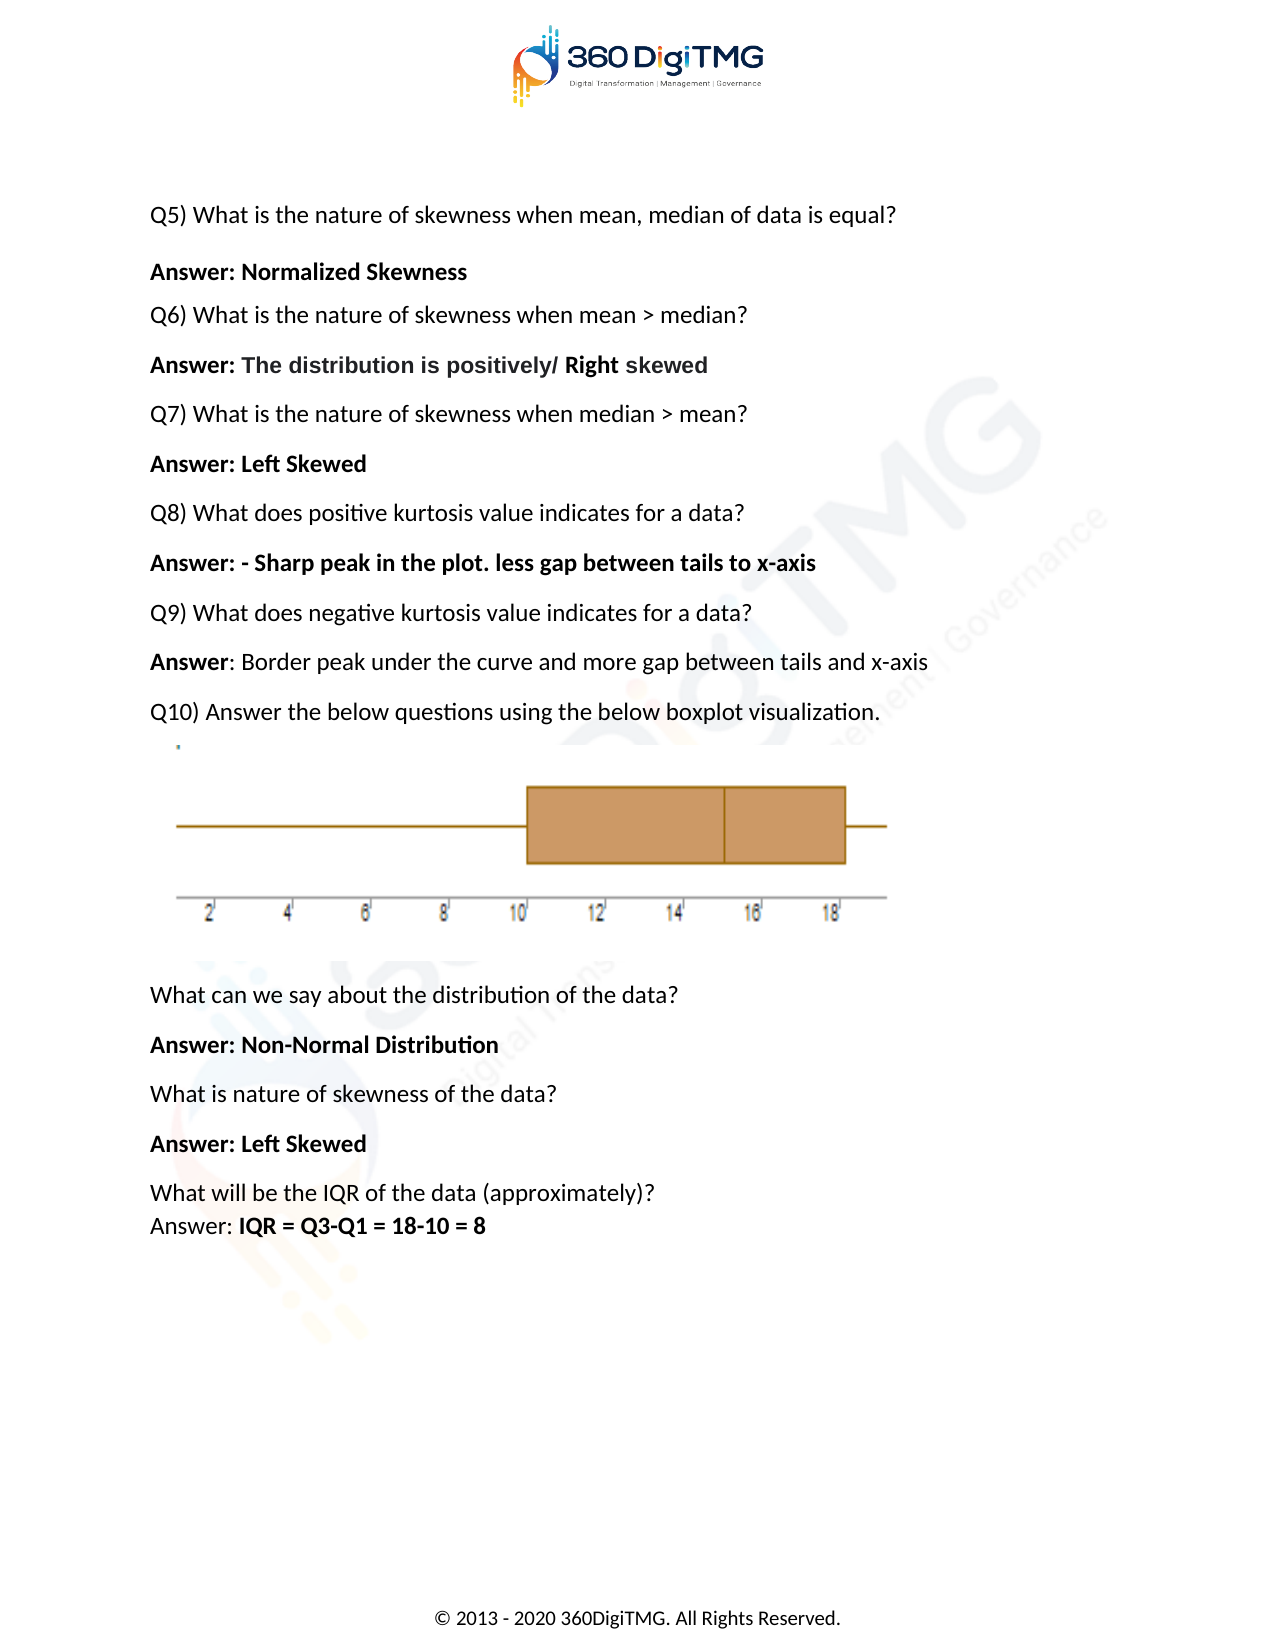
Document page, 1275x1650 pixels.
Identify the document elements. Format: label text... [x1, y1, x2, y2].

text Q7) What is the nature of skewness when median > mean? [150, 398, 1125, 429]
text Answer: Normalized Skewness [150, 249, 1125, 287]
text Answer: Non-Normal Distribution [150, 1029, 1125, 1059]
text What can we say about the distribution of the data? [150, 979, 1125, 1010]
text Q6) What is the nature of skewness when mean > median? [150, 299, 1125, 330]
picture [492, 7, 784, 126]
text Answer: Left Skewed [150, 448, 1125, 478]
text What will be the IQR of the data (approximately)? Answer: IQR = Q3-Q1 = 18-10 = 8 [150, 1178, 1125, 1241]
text Q5) What is the nature of skewness when mean, median of data is equal? [150, 199, 1125, 230]
text Q8) What does positive kurtosis value indicates for a data? [150, 497, 1125, 528]
text Q10) Answer the below questions using the below boxplot visualization. [150, 696, 1125, 726]
text Answer: - Sharp peak in the plot. less gap between tails to x-axis [150, 547, 1125, 578]
text Answer: The distribution is positively/ Right skewed [150, 349, 1125, 379]
picture [54, 283, 1221, 1366]
text Answer: Border peak under the curve and more gap between tails and x-axis [150, 646, 1125, 677]
text What is nature of skewness of the data? [150, 1078, 1125, 1109]
text Q9) What does negative kurtosis value indicates for a data? [150, 597, 1125, 627]
text Answer: Left Skewed [150, 1128, 1125, 1158]
